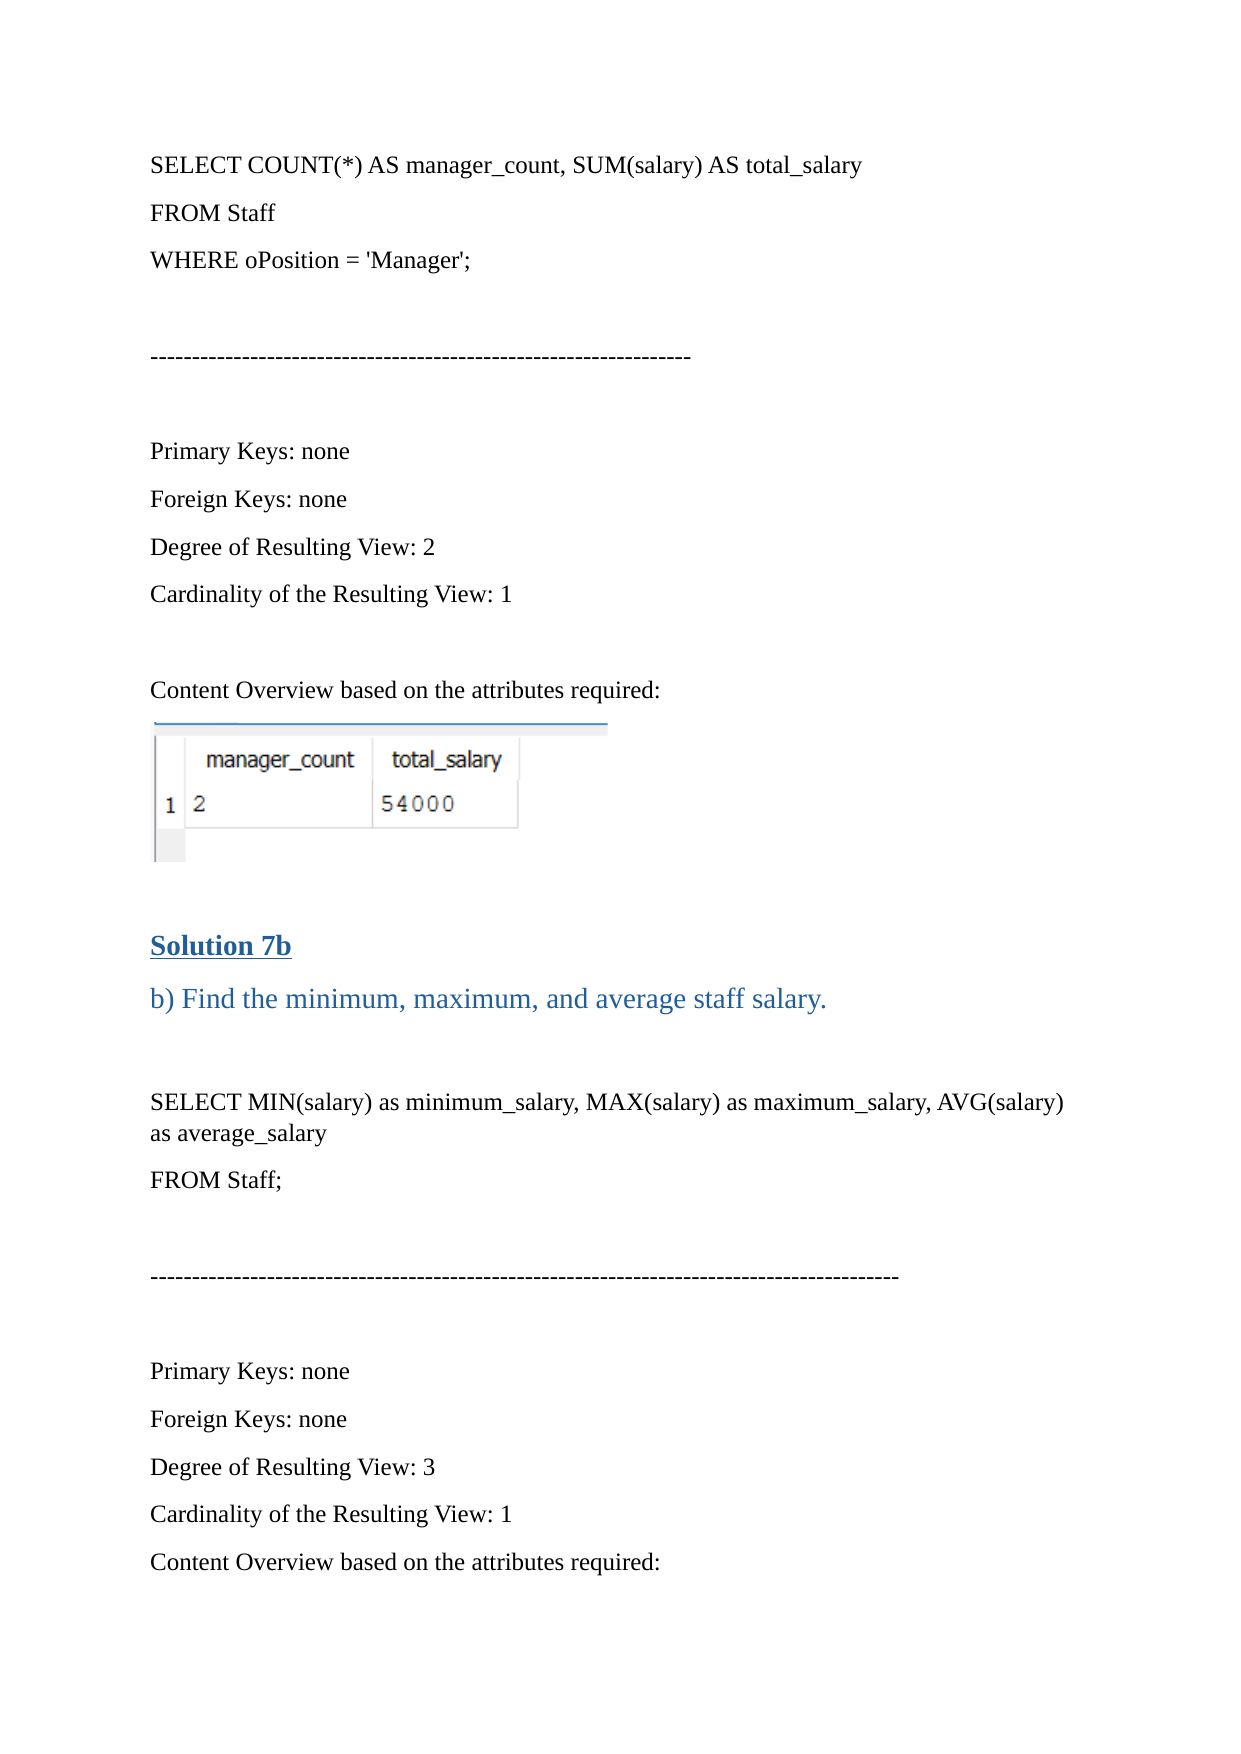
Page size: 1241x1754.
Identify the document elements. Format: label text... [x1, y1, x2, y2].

text Primary Keys: none [150, 1356, 1090, 1385]
text FROM Staff [150, 198, 1090, 226]
text SELECT COUNT(*) AS manager_count, SUM(salary) AS total_salary [150, 150, 1090, 179]
text Foreign Keys: none [150, 484, 1090, 513]
text ------------------------------------------------------------------------------------------ [150, 1261, 1090, 1290]
text Degree of Resulting View: 3 [150, 1452, 1090, 1481]
text Content Overview based on the attributes required: [150, 1547, 1090, 1576]
text Cardinality of the Resulting View: 1 [150, 579, 1090, 608]
text ----------------------------------------------------------------- [150, 341, 1090, 369]
text WHERE oPosition = 'Manager'; [150, 245, 1090, 274]
picture [150, 722, 608, 862]
text FROM Staff; [150, 1166, 1090, 1194]
text Foreign Keys: none [150, 1404, 1090, 1433]
text Solution 7b [150, 928, 1090, 962]
text Primary Keys: none [150, 436, 1090, 465]
text Cardinality of the Resulting View: 1 [150, 1499, 1090, 1528]
text SELECT MIN(salary) as minimum_salary, MAX(salary) as maximum_salary, AVG(salary) as average_salary [150, 1087, 1090, 1147]
text Content Overview based on the attributes required: [150, 675, 1090, 703]
text Degree of Resulting View: 2 [150, 532, 1090, 560]
text b) Find the minimum, maximum, and average staff salary. [150, 981, 1090, 1015]
